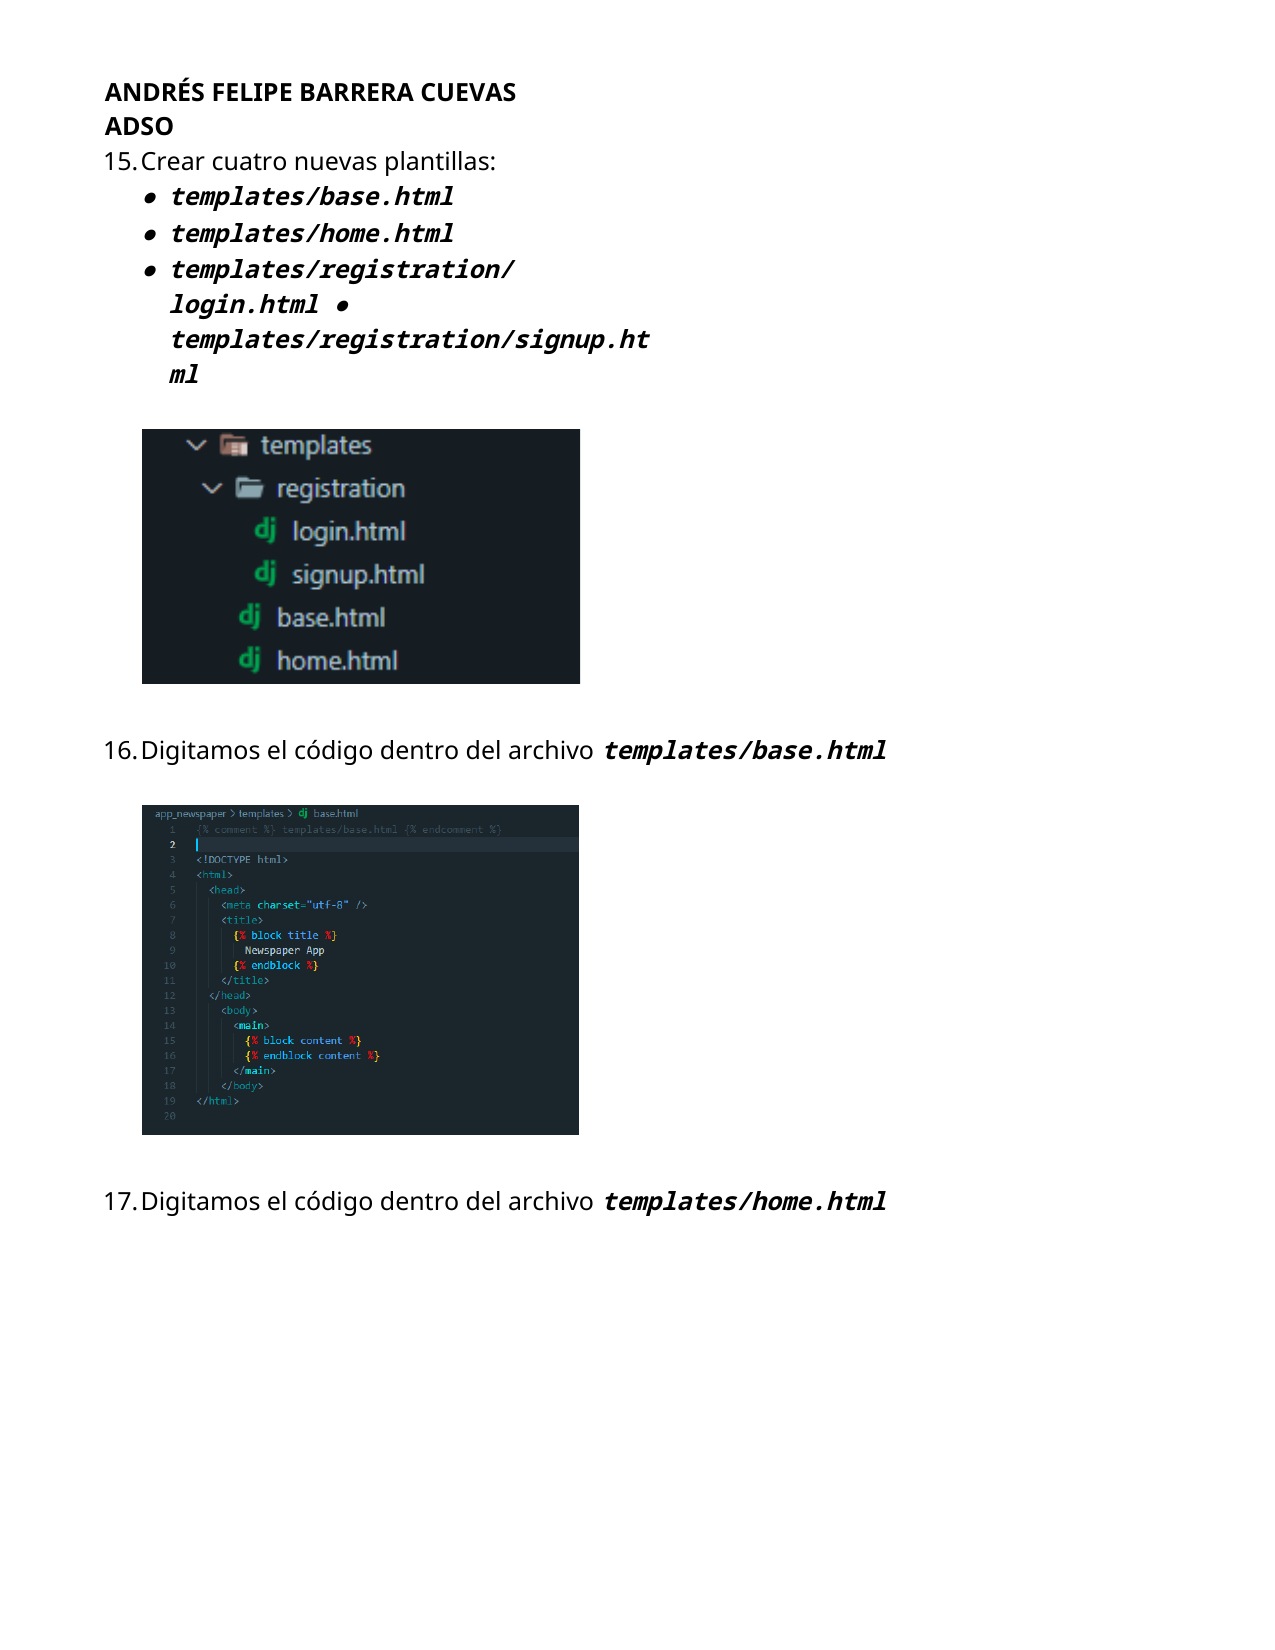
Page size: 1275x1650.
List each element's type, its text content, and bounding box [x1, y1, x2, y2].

list Digitamos el código dentro del archivo templates/home.html [103, 1184, 1200, 1218]
list templates/home.html [141, 215, 651, 249]
list templates/registration/login.html ● templates/registration/signup.html [141, 251, 651, 390]
list Digitamos el código dentro del archivo templates/base.html [103, 733, 1200, 767]
list templates/base.html [141, 179, 651, 213]
picture [142, 805, 579, 1135]
picture [142, 429, 581, 684]
list Crear cuatro nuevas plantillas: [103, 143, 1200, 177]
